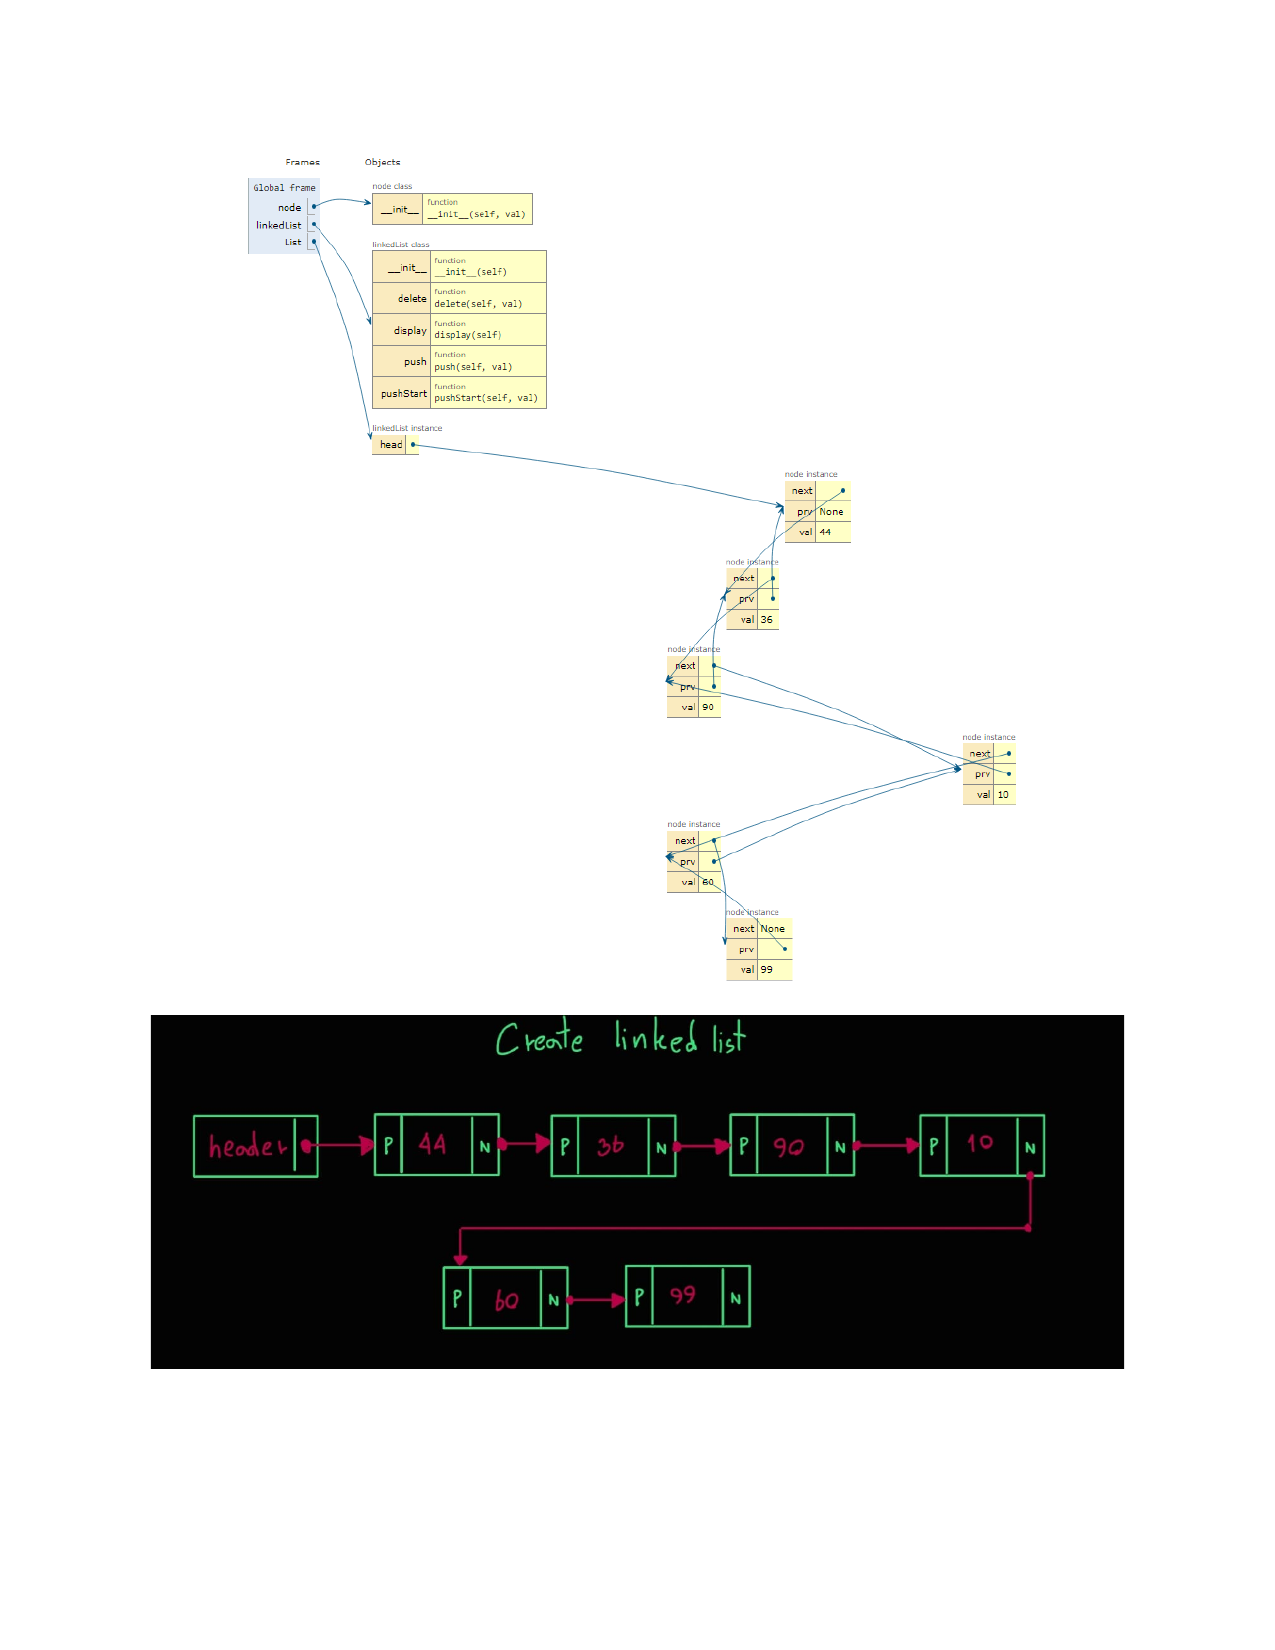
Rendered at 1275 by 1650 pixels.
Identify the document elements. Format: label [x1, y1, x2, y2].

picture [240, 150, 1036, 997]
picture [150, 1015, 1125, 1369]
